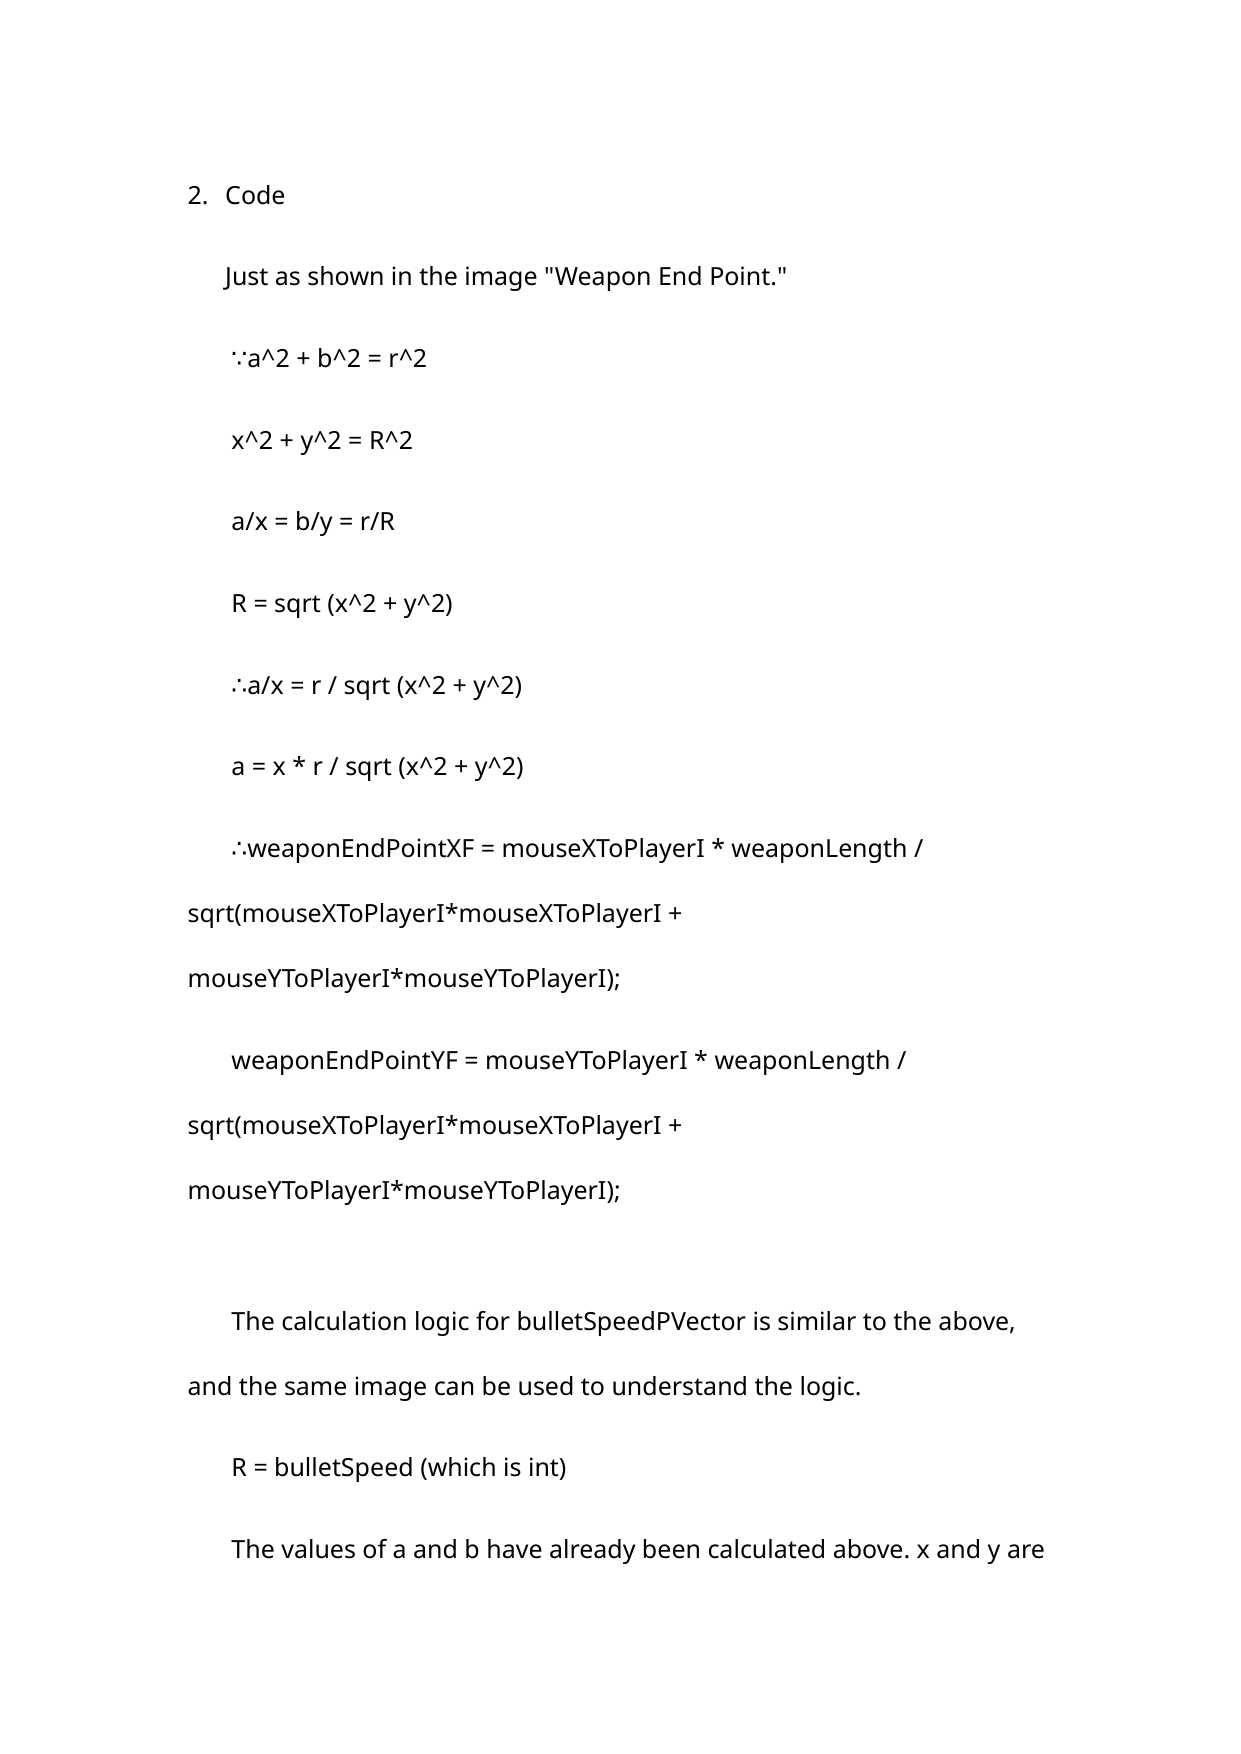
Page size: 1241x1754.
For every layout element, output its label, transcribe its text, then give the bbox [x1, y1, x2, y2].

text R = bulletSpeed (which is int) [187, 1434, 1053, 1499]
text weaponEndPointYF = mouseYToPlayerI * weaponLength / sqrt(mouseXToPlayerI*mouseXToPlayerI + mouseYToPlayerI*mouseYToPlayerI); [187, 1027, 1053, 1222]
text x^2 + y^2 = R^2 [187, 407, 1053, 472]
text Just as shown in the image "Weapon End Point." [225, 244, 1053, 309]
text ∴weaponEndPointXF = mouseXToPlayerI * weaponLength / sqrt(mouseXToPlayerI*mouseXToPlayerI + mouseYToPlayerI*mouseYToPlayerI); [187, 815, 1053, 1010]
text ∴a/x = r / sqrt (x^2 + y^2) [187, 652, 1053, 717]
text The calculation logic for bulletSpeedPVector is similar to the above, and the same image can be used to understand the logic. [187, 1288, 1053, 1418]
text a = x * r / sqrt (x^2 + y^2) [187, 734, 1053, 799]
text R = sqrt (x^2 + y^2) [187, 570, 1053, 635]
list Code [187, 162, 1053, 227]
text a/x = b/y = r/R [187, 489, 1053, 554]
text ∵a^2 + b^2 = r^2 [187, 325, 1053, 390]
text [187, 1516, 1053, 1581]
